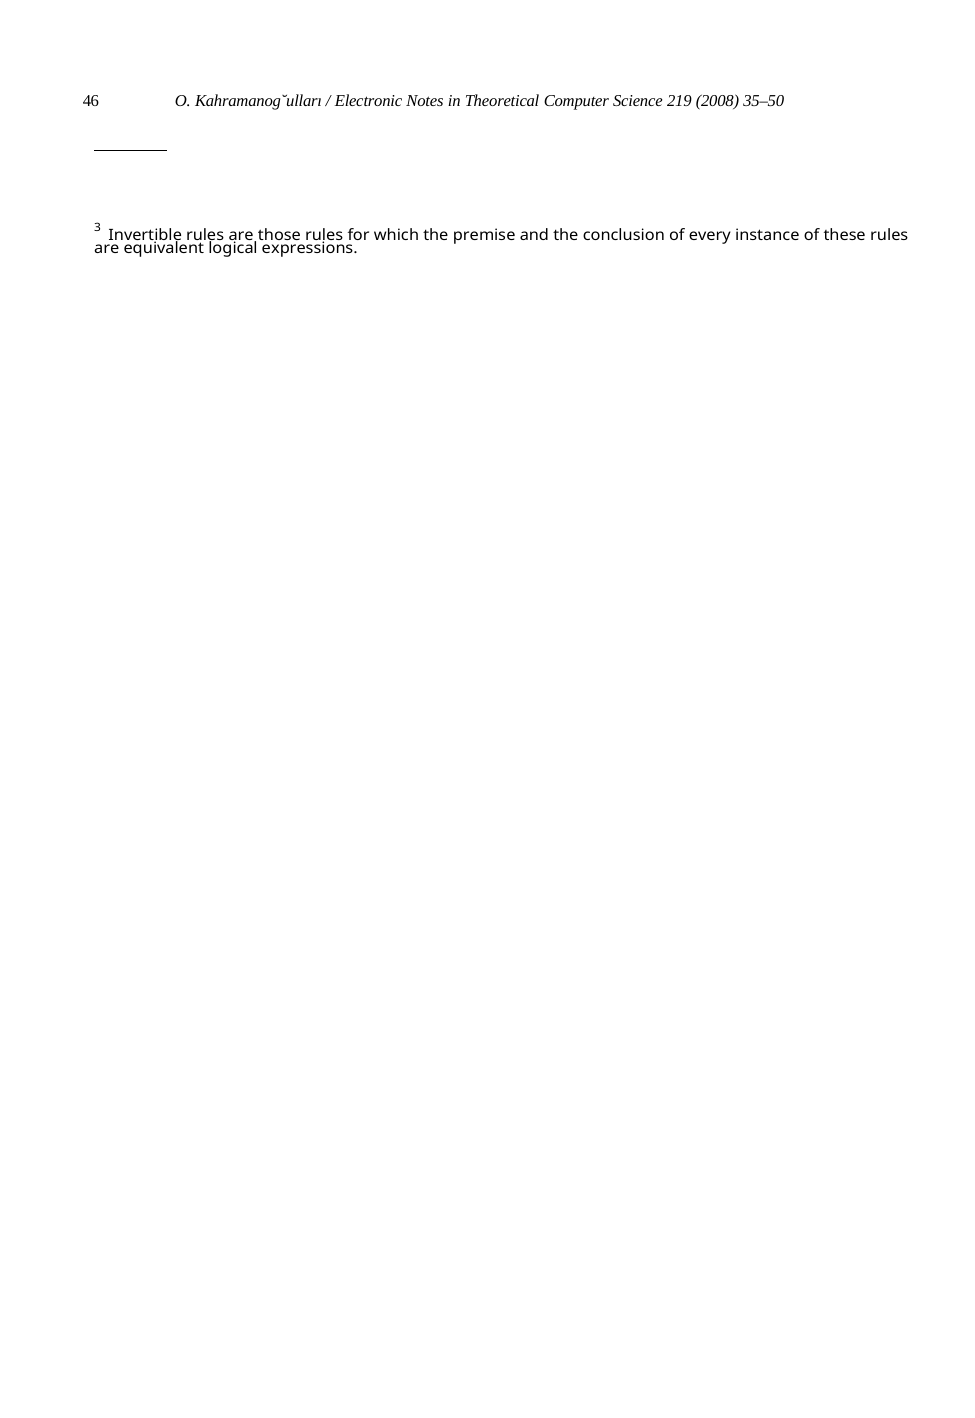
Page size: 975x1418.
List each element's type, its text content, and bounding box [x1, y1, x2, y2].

text 3 Invertible rules are those rules for which the premise and the conclusion of every instance of these rules are equivalent logical expressions. [94, 226, 908, 258]
